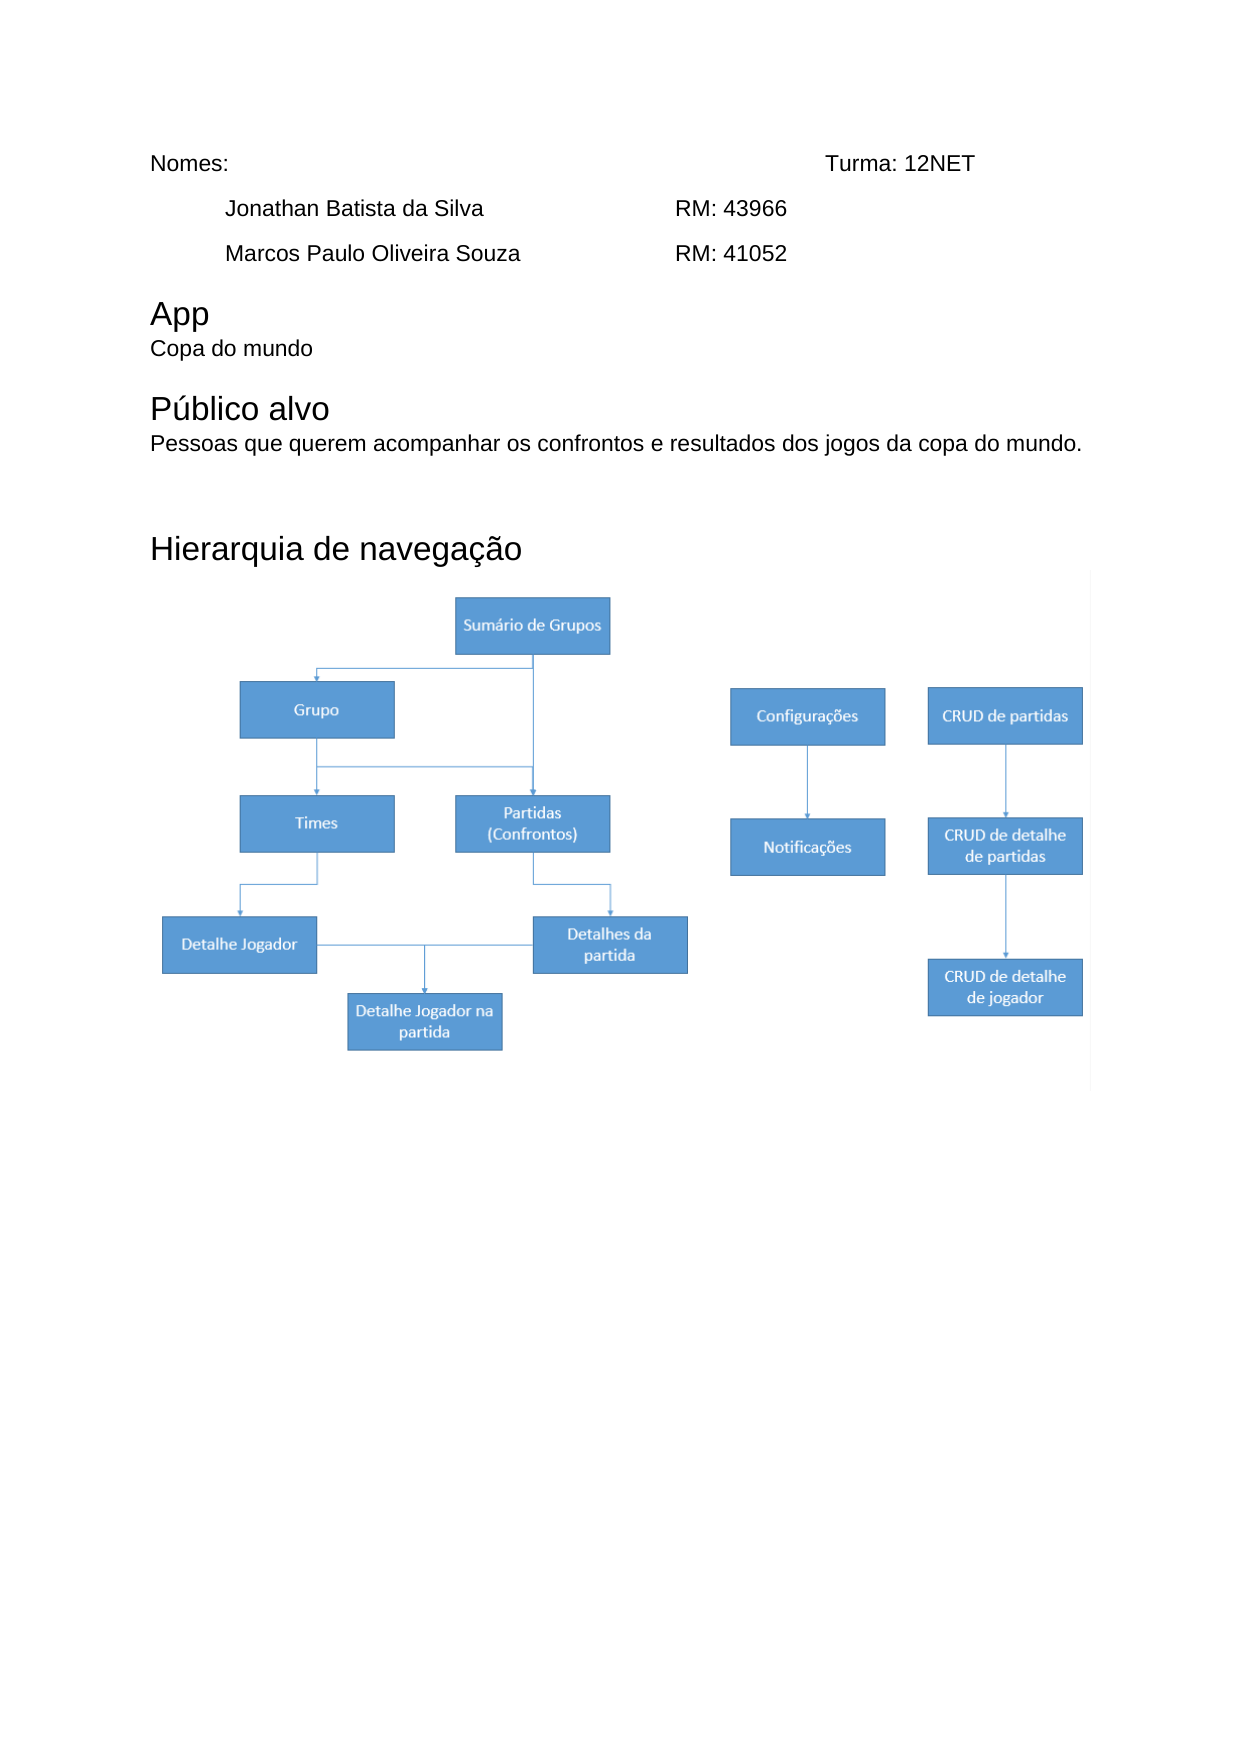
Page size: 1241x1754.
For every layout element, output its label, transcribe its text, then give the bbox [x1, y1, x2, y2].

text Copa do mundo [150, 335, 1090, 361]
subtitle Hierarquia de navegação [150, 528, 1090, 567]
subtitle Público alvo [150, 388, 1090, 427]
text Marcos Paulo Oliveira Souza RM: 41052 [150, 240, 1090, 267]
text Jonathan Batista da Silva RM: 43966 [150, 195, 1090, 221]
text Nomes: Turma: 12NET [150, 150, 1090, 176]
subtitle App [150, 294, 1090, 332]
picture [150, 570, 1091, 1091]
text Pessoas que querem acompanhar os confrontos e resultados dos jogos da copa do mundo. [150, 430, 1090, 456]
